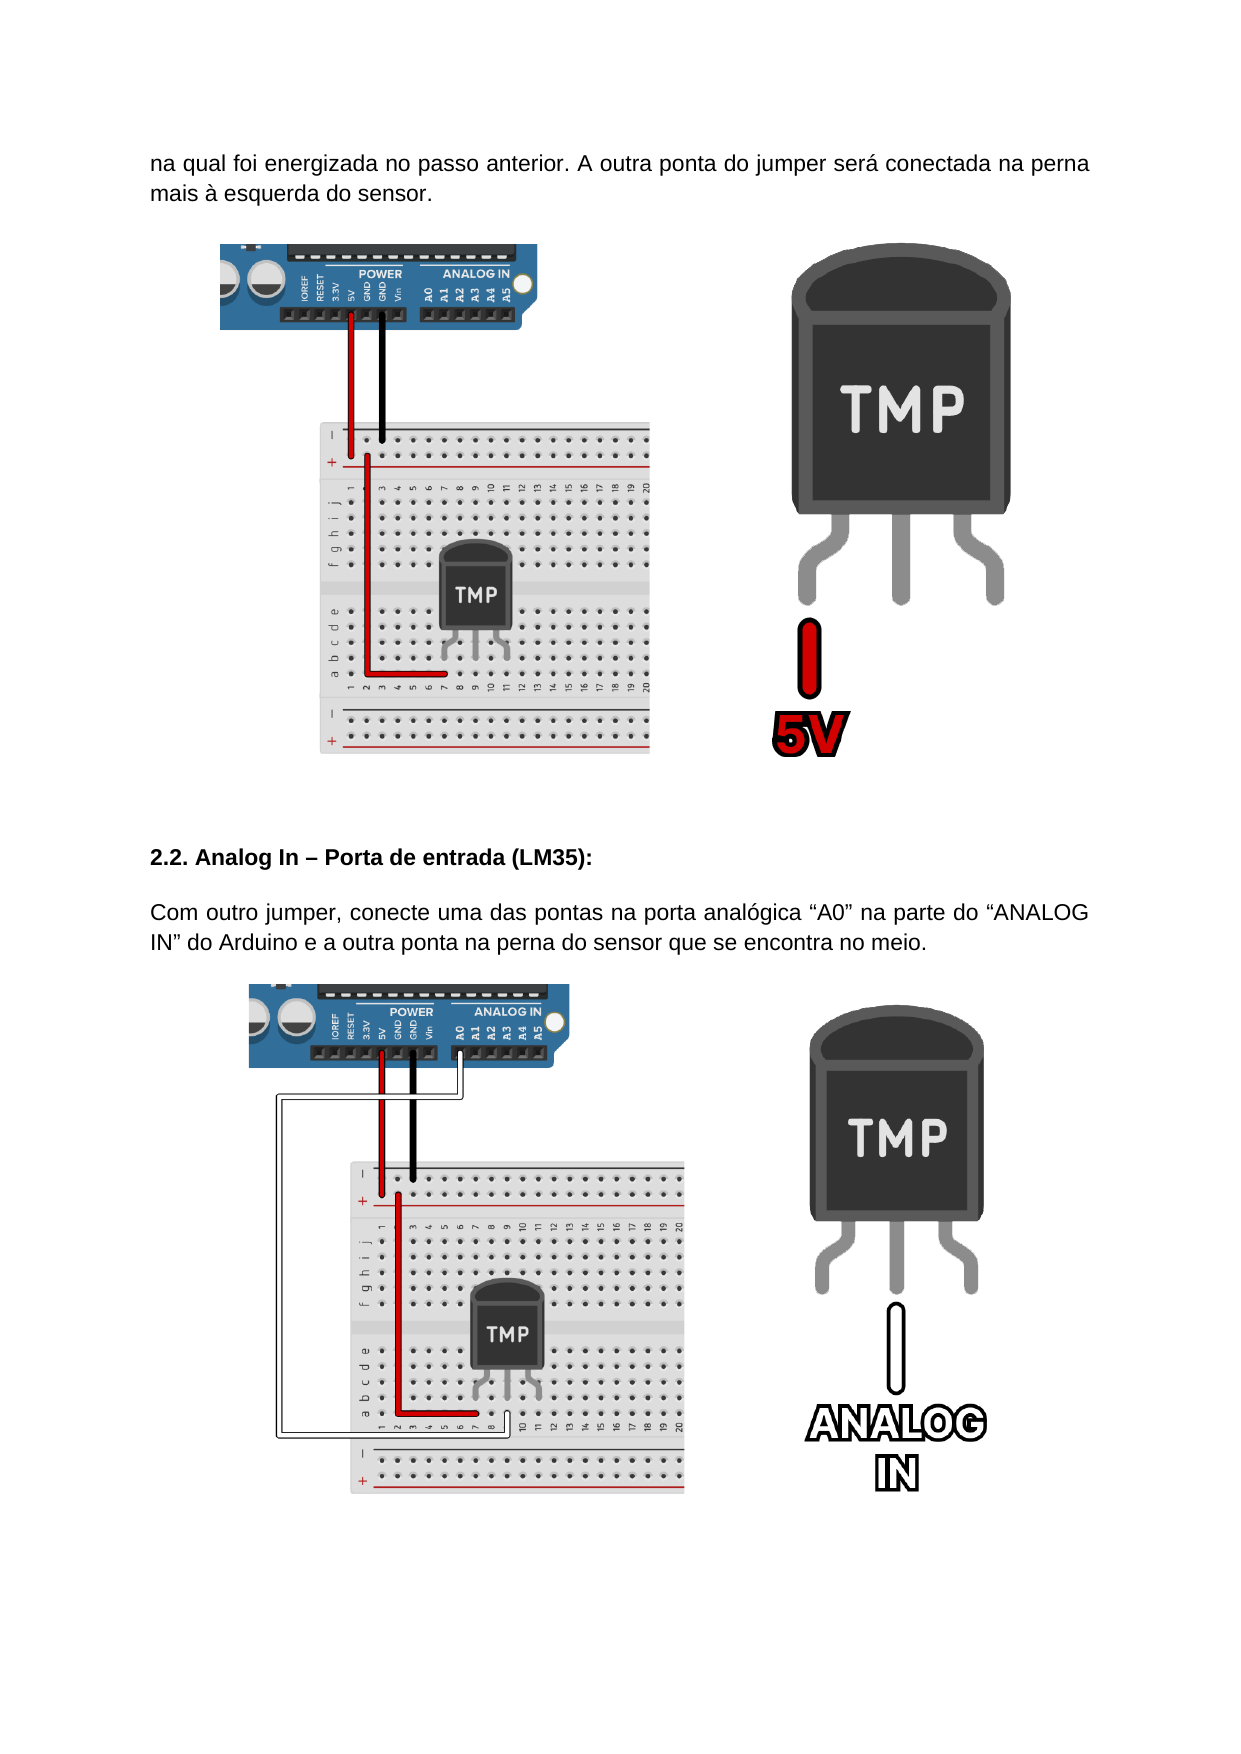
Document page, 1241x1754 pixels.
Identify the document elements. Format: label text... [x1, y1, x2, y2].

picture [767, 235, 1021, 757]
text Com outro jumper, conecte uma das pontas na porta analógica “A0” na parte do “ANALOG IN” do Arduino e a outra ponta na perna do sensor que se encontra no meio. [150, 899, 1090, 955]
text 2.2. Analog In – Porta de entrada (LM35): [150, 843, 1090, 870]
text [150, 150, 1090, 207]
picture [802, 999, 992, 1497]
picture [248, 984, 685, 1497]
picture [220, 244, 650, 757]
